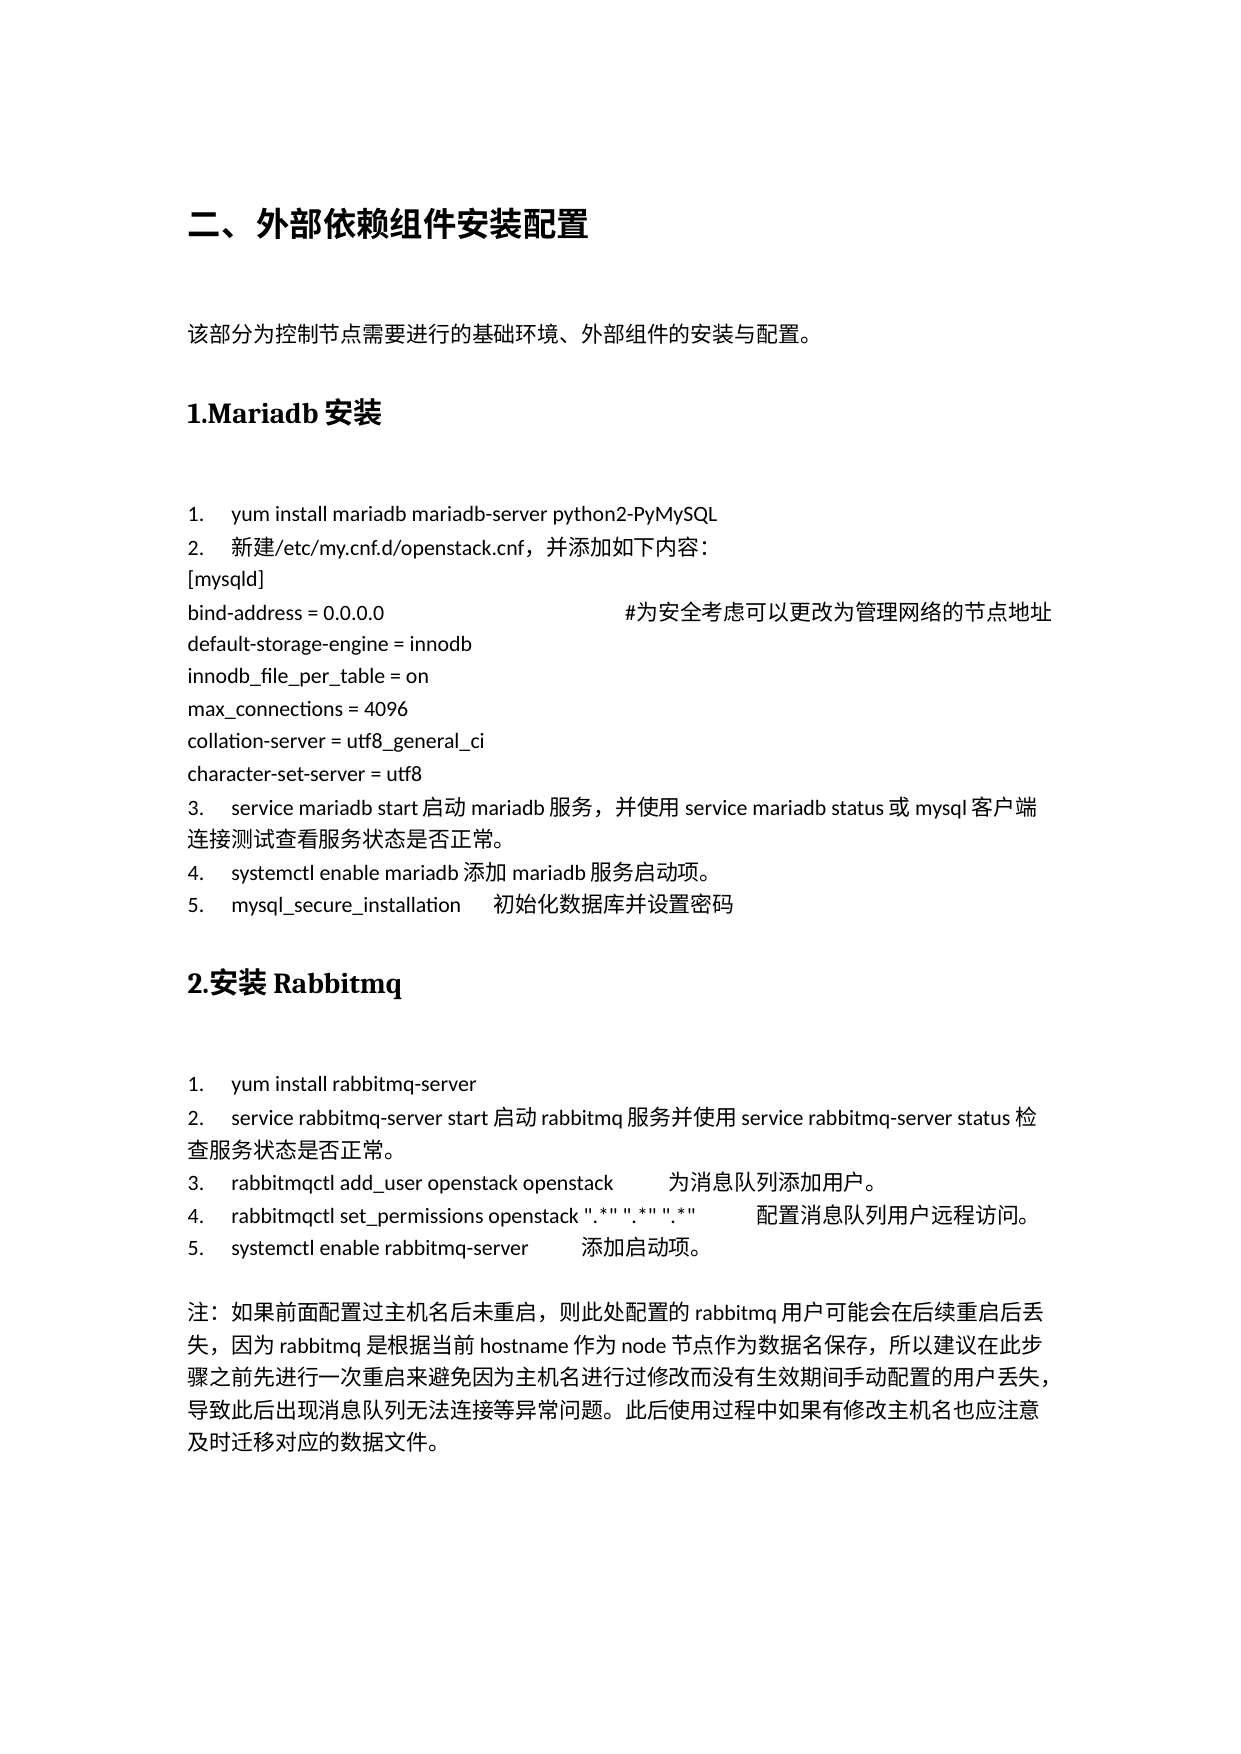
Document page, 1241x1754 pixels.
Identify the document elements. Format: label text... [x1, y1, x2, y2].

text 5. mysql_secure_installation 初始化数据库并设置密码 [187, 887, 1053, 919]
text collation-server = utf8_general_ci [187, 724, 1053, 757]
text 该部分为控制节点需要进行的基础环境、外部组件的安装与配置。 [187, 316, 1053, 349]
text default-storage-engine = innodb [187, 627, 1053, 659]
text 4. rabbitmqctl set_permissions openstack ".*" ".*" ".*" 配置消息队列用户远程访问。 [187, 1197, 1053, 1230]
text character-set-server = utf8 [187, 757, 1053, 789]
subtitle 外部依赖组件安装配置 [187, 189, 1053, 254]
subtitle 2.安装Rabbitmq [187, 948, 1053, 1013]
text innodb_file_per_table = on [187, 659, 1053, 692]
text 1. yum install rabbitmq-server [187, 1067, 1053, 1100]
text max_connections = 4096 [187, 692, 1053, 724]
text 4. systemctl enable mariadb 添加mariadb服务启动项。 [187, 854, 1053, 887]
text 5. systemctl enable rabbitmq-server 添加启动项。 [187, 1230, 1053, 1262]
text 2. 新建/etc/my.cnf.d/openstack.cnf，并添加如下内容： [187, 529, 1053, 562]
subtitle 1.Mariadb安装 [187, 378, 1053, 443]
text [mysqld] [187, 562, 1053, 594]
text 1. yum install mariadb mariadb-server python2-PyMySQL [187, 497, 1053, 529]
text 3. rabbitmqctl add_user openstack openstack 为消息队列添加用户。 [187, 1165, 1053, 1197]
text 3. service mariadb start启动mariadb服务，并使用service mariadb status或mysql客户端连接测试查看服务状态是否正常。 [187, 789, 1053, 854]
text 2. service rabbitmq-server start启动rabbitmq服务并使用service rabbitmq-server status检查服务状态是否正常。 [187, 1100, 1053, 1165]
text 注：如果前面配置过主机名后未重启，则此处配置的rabbitmq用户可能会在后续重启后丢失，因为rabbitmq是根据当前hostname作为node节点作为数据名保存，所以建议在此步骤之前先进行一次重启来避免因为主机名进行过修改而没有生效期间手动配置的用户丢失，导致此后出现消息队列无法连接等异常问题。此后使用过程中如果有修改主机名也应注意及时迁移对应的数据文件。 [187, 1295, 1053, 1457]
text bind-address = 0.0.0.0 #为安全考虑可以更改为管理网络的节点地址 [187, 594, 1053, 627]
